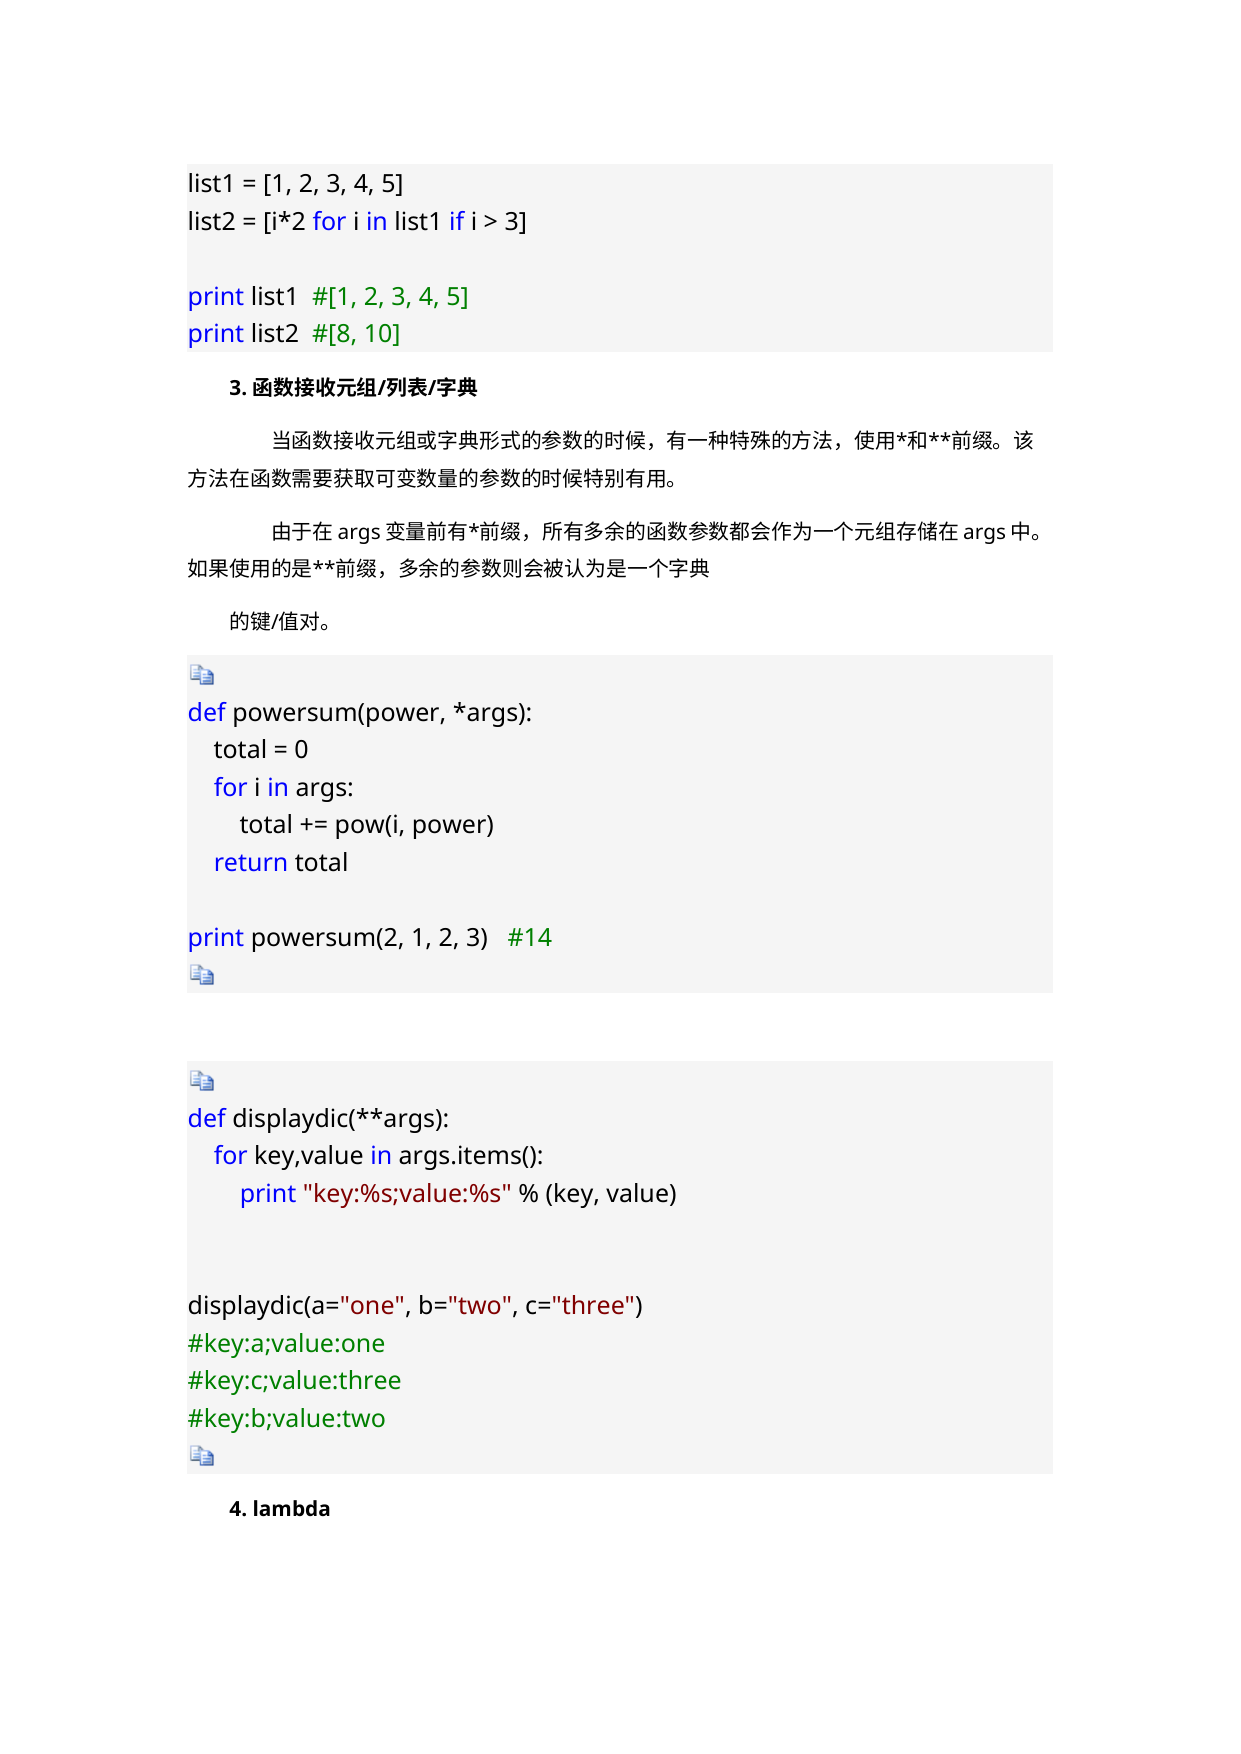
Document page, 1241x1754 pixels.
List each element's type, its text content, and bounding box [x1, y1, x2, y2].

text def powersum(power, *args): total = 0 for i in args: total += pow(i, power) return total print powersum(2, 1, 2, 3) #14 [187, 693, 1053, 955]
text def displaydic(**args): for key,value in args.items(): print "key:%s;value:%s" % (key, value) displaydic(a="one", b="two", c="three") #key:a;value:one #key:c;value:three #key:b;value:two [187, 1099, 1053, 1436]
text list1 = [1, 2, 3, 4, 5] list2 = [i*2 for i in list1 if i > 3] print list1 #[1, 2, 3, 4, 5] print list2 #[8, 10] [187, 164, 1053, 352]
picture [187, 958, 219, 990]
text 4. lambda [187, 1489, 1053, 1527]
picture [187, 1439, 219, 1471]
text 当函数接收元组或字典形式的参数的时候，有一种特殊的方法，使用*和**前缀。该方法在函数需要获取可变数量的参数的时候特别有用。 [187, 421, 1053, 496]
text 由于在args变量前有*前缀，所有多余的函数参数都会作为一个元组存储在args中。如果使用的是**前缀，多余的参数则会被认为是一个字典 [187, 511, 1053, 586]
text 的键/值对。 [187, 602, 1053, 639]
picture [187, 1064, 219, 1096]
picture [187, 658, 219, 690]
text 3. 函数接收元组/列表/字典 [187, 368, 1053, 405]
